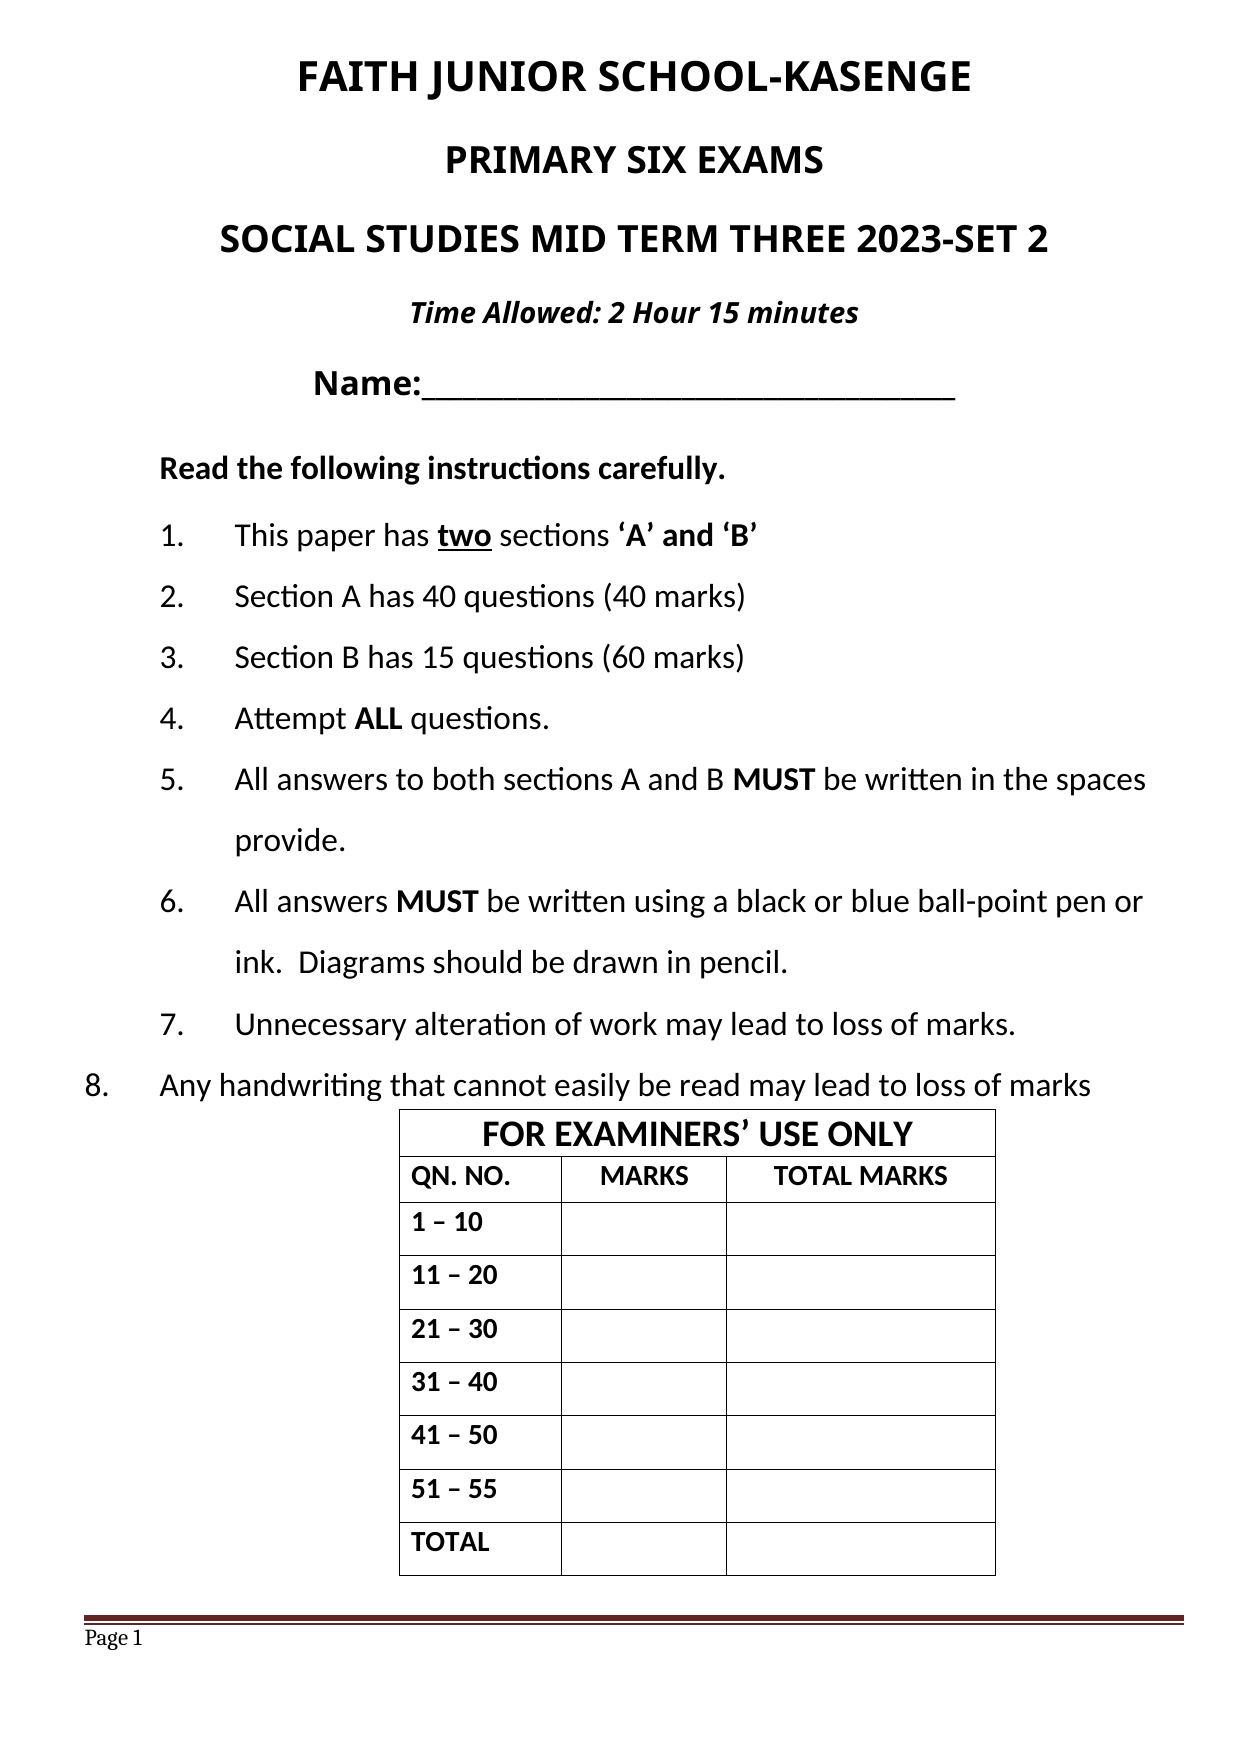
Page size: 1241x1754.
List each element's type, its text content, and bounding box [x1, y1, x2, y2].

list All answers MUST be written using a black or blue ball-point pen or ink. Diagrams should be drawn in pencil. [159, 881, 1184, 982]
text Name:_______________________________________ [84, 360, 1184, 405]
list Section A has 40 questions (40 marks) [159, 575, 1184, 616]
list This paper has two sections ‘A’ and ‘B’ [159, 514, 1184, 555]
list Unnecessary alteration of work may lead to loss of marks. [159, 1003, 1184, 1043]
text Time Allowed: 2 Hour 15 minutes [84, 292, 1184, 332]
list Section B has 15 questions (60 marks) [159, 636, 1184, 677]
text FAITH JUNIOR SCHOOL-KASENGE [84, 47, 1184, 104]
text SOCIAL STUDIES MID TERM THREE 2023-SET 2 [84, 212, 1184, 263]
list Attempt ALL questions. [159, 697, 1184, 738]
text Read the following instructions carefully. [159, 447, 1184, 487]
list All answers to both sections A and B MUST be written in the spaces provide. [159, 758, 1184, 860]
list Any handwriting that cannot easily be read may lead to loss of marks [84, 1064, 1184, 1104]
text PRIMARY SIX EXAMS [84, 133, 1184, 184]
